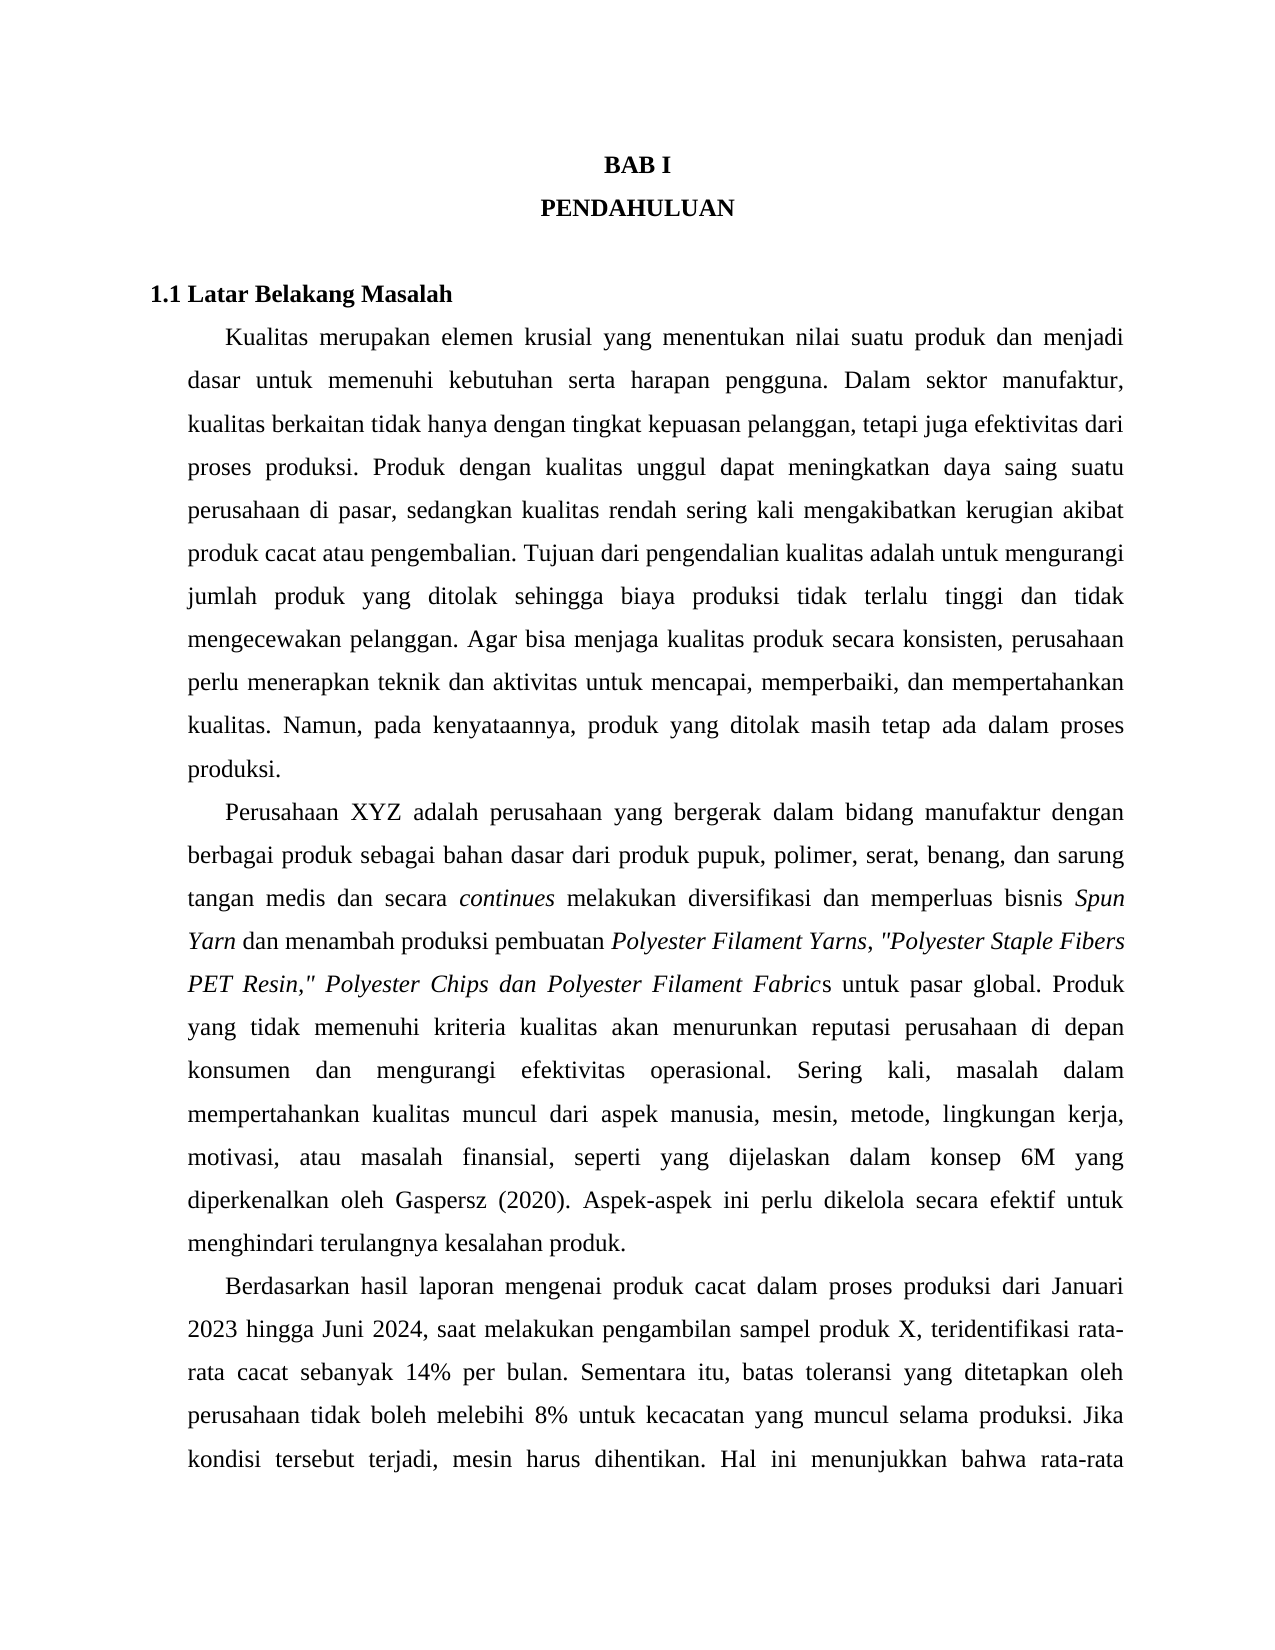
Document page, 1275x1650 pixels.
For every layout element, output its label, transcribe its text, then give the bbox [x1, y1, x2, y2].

text Kualitas merupakan elemen krusial yang menentukan nilai suatu produk dan menjadi dasar untuk memenuhi kebutuhan serta harapan pengguna. Dalam sektor manufaktur, kualitas berkaitan tidak hanya dengan tingkat kepuasan pelanggan, tetapi juga efektivitas dari proses produksi. Produk dengan kualitas unggul dapat meningkatkan daya saing suatu perusahaan di pasar, sedangkan kualitas rendah sering kali mengakibatkan kerugian akibat produk cacat atau pengembalian. Tujuan dari pengendalian kualitas adalah untuk mengurangi jumlah produk yang ditolak sehingga biaya produksi tidak terlalu tinggi dan tidak mengecewakan pelanggan. Agar bisa menjaga kualitas produk secara konsisten, perusahaan perlu menerapkan teknik dan aktivitas untuk mencapai, memperbaiki, dan mempertahankan kualitas. Namun, pada kenyataannya, produk yang ditolak masih tetap ada dalam proses produksi. [187, 322, 1125, 782]
text Perusahaan XYZ adalah perusahaan yang bergerak dalam bidang manufaktur dengan berbagai produk sebagai bahan dasar dari produk pupuk, polimer, serat, benang, dan sarung tangan medis dan secara continues melakukan diversifikasi dan memperluas bisnis Spun Yarn dan menambah produksi pembuatan Polyester Filament Yarns, "Polyester Staple Fibers PET Resin," Polyester Chips dan Polyester Filament Fabrics untuk pasar global. Produk yang tidak memenuhi kriteria kualitas akan menurunkan reputasi perusahaan di depan konsumen dan mengurangi efektivitas operasional. Sering kali, masalah dalam mempertahankan kualitas muncul dari aspek manusia, mesin, metode, lingkungan kerja, motivasi, atau masalah finansial, seperti yang dijelaskan dalam konsep 6M yang diperkenalkan oleh Gaspersz (2020). Aspek-aspek ini perlu dikelola secara efektif untuk menghindari terulangnya kesalahan produk. [187, 797, 1125, 1257]
text 1.1 Latar Belakang Masalah [150, 279, 1125, 308]
text BAB I [150, 150, 1125, 179]
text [187, 1271, 1125, 1472]
text PENDAHULUAN [150, 193, 1125, 222]
